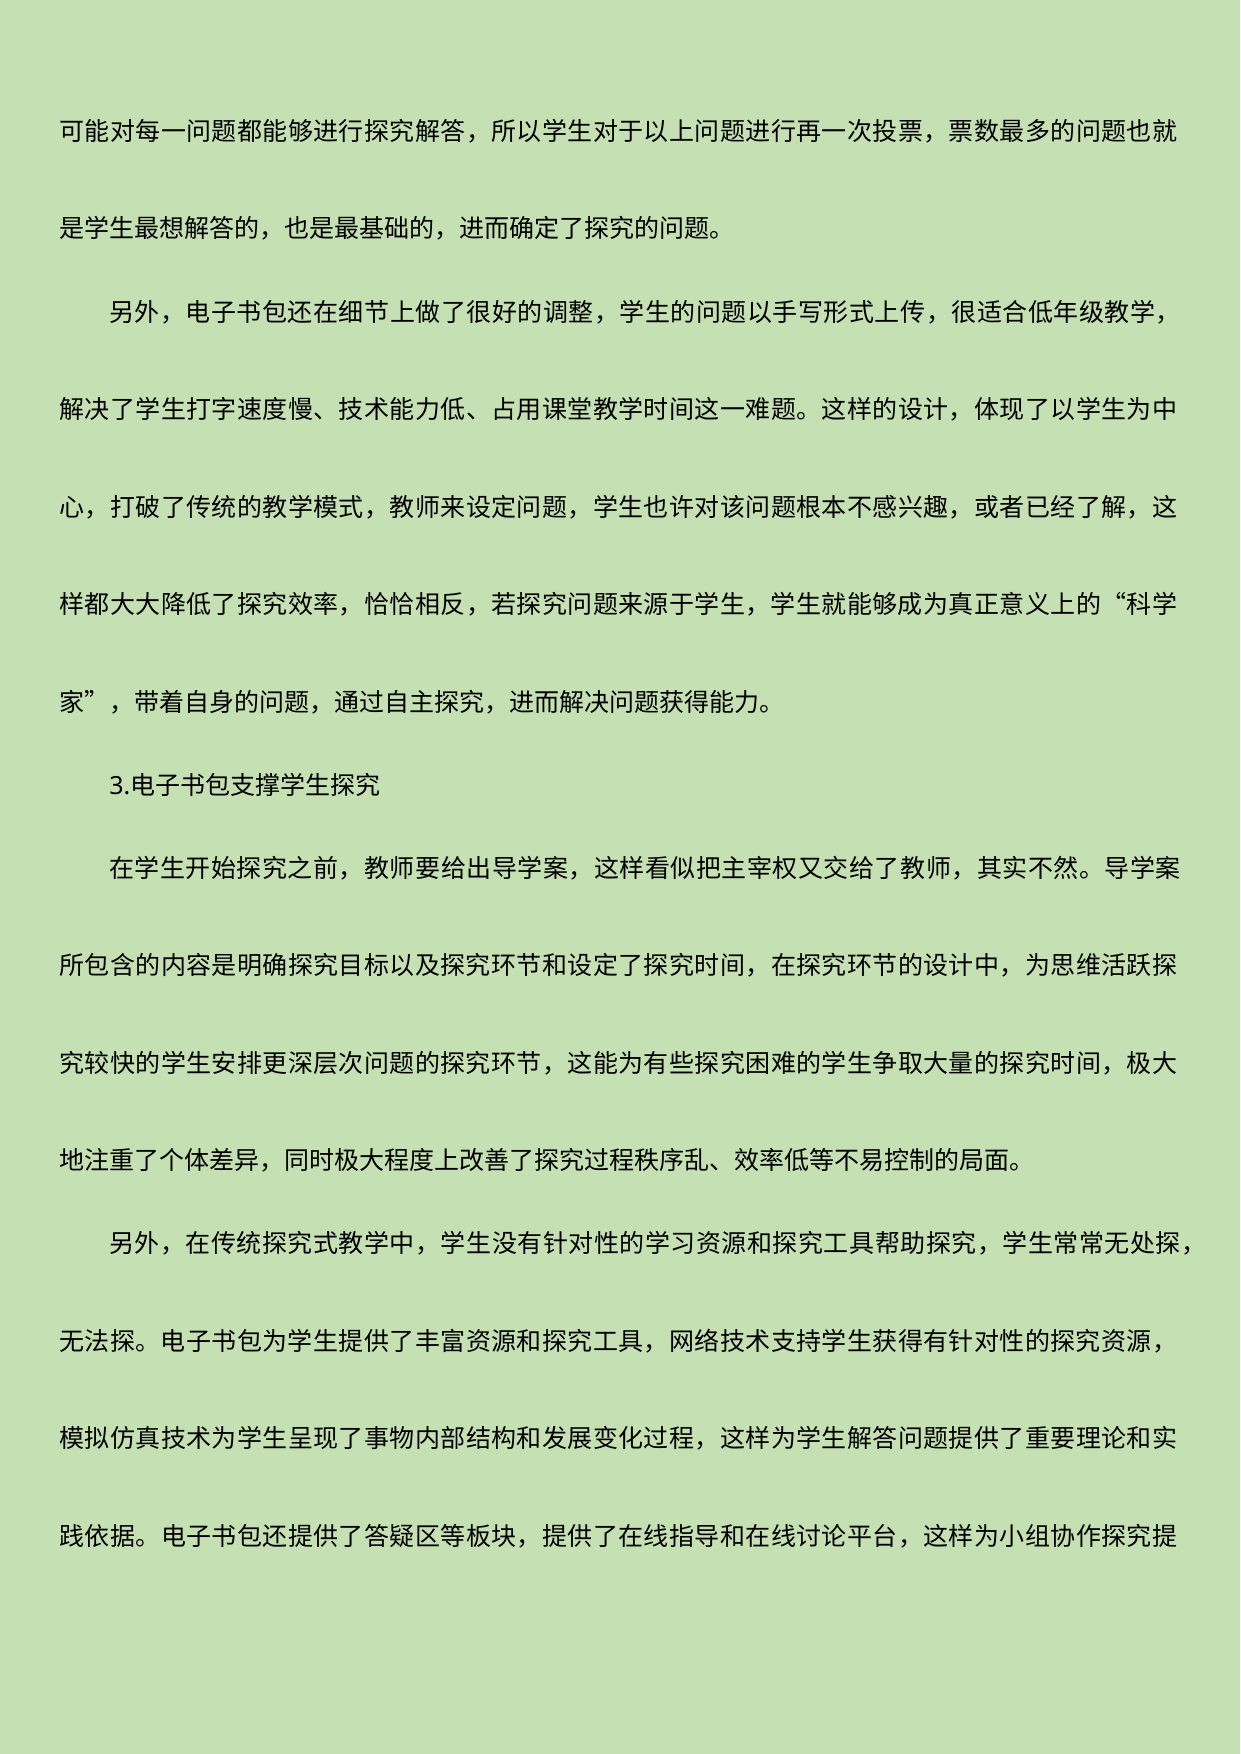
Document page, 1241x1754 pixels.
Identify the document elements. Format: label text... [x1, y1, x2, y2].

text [59, 1209, 1181, 1567]
text 3.电子书包支撑学生探究 [59, 751, 1181, 816]
text 另外，电子书包还在细节上做了很好的调整，学生的问题以手写形式上传，很适合低年级教学，解决了学生打字速度慢、技术能力低、占用课堂教学时间这一难题。这样的设计，体现了以学生为中心，打破了传统的教学模式，教师来设定问题，学生也许对该问题根本不感兴趣，或者已经了解，这样都大大降低了探究效率，恰恰相反，若探究问题来源于学生，学生就能够成为真正意义上的“科学家”，带着自身的问题，通过自主探究，进而解决问题获得能力。 [59, 278, 1181, 733]
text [59, 97, 1181, 259]
text 在学生开始探究之前，教师要给出导学案，这样看似把主宰权又交给了教师，其实不然。导学案所包含的内容是明确探究目标以及探究环节和设定了探究时间，在探究环节的设计中，为思维活跃探究较快的学生安排更深层次问题的探究环节，这能为有些探究困难的学生争取大量的探究时间，极大地注重了个体差异，同时极大程度上改善了探究过程秩序乱、效率低等不易控制的局面。 [59, 834, 1181, 1191]
